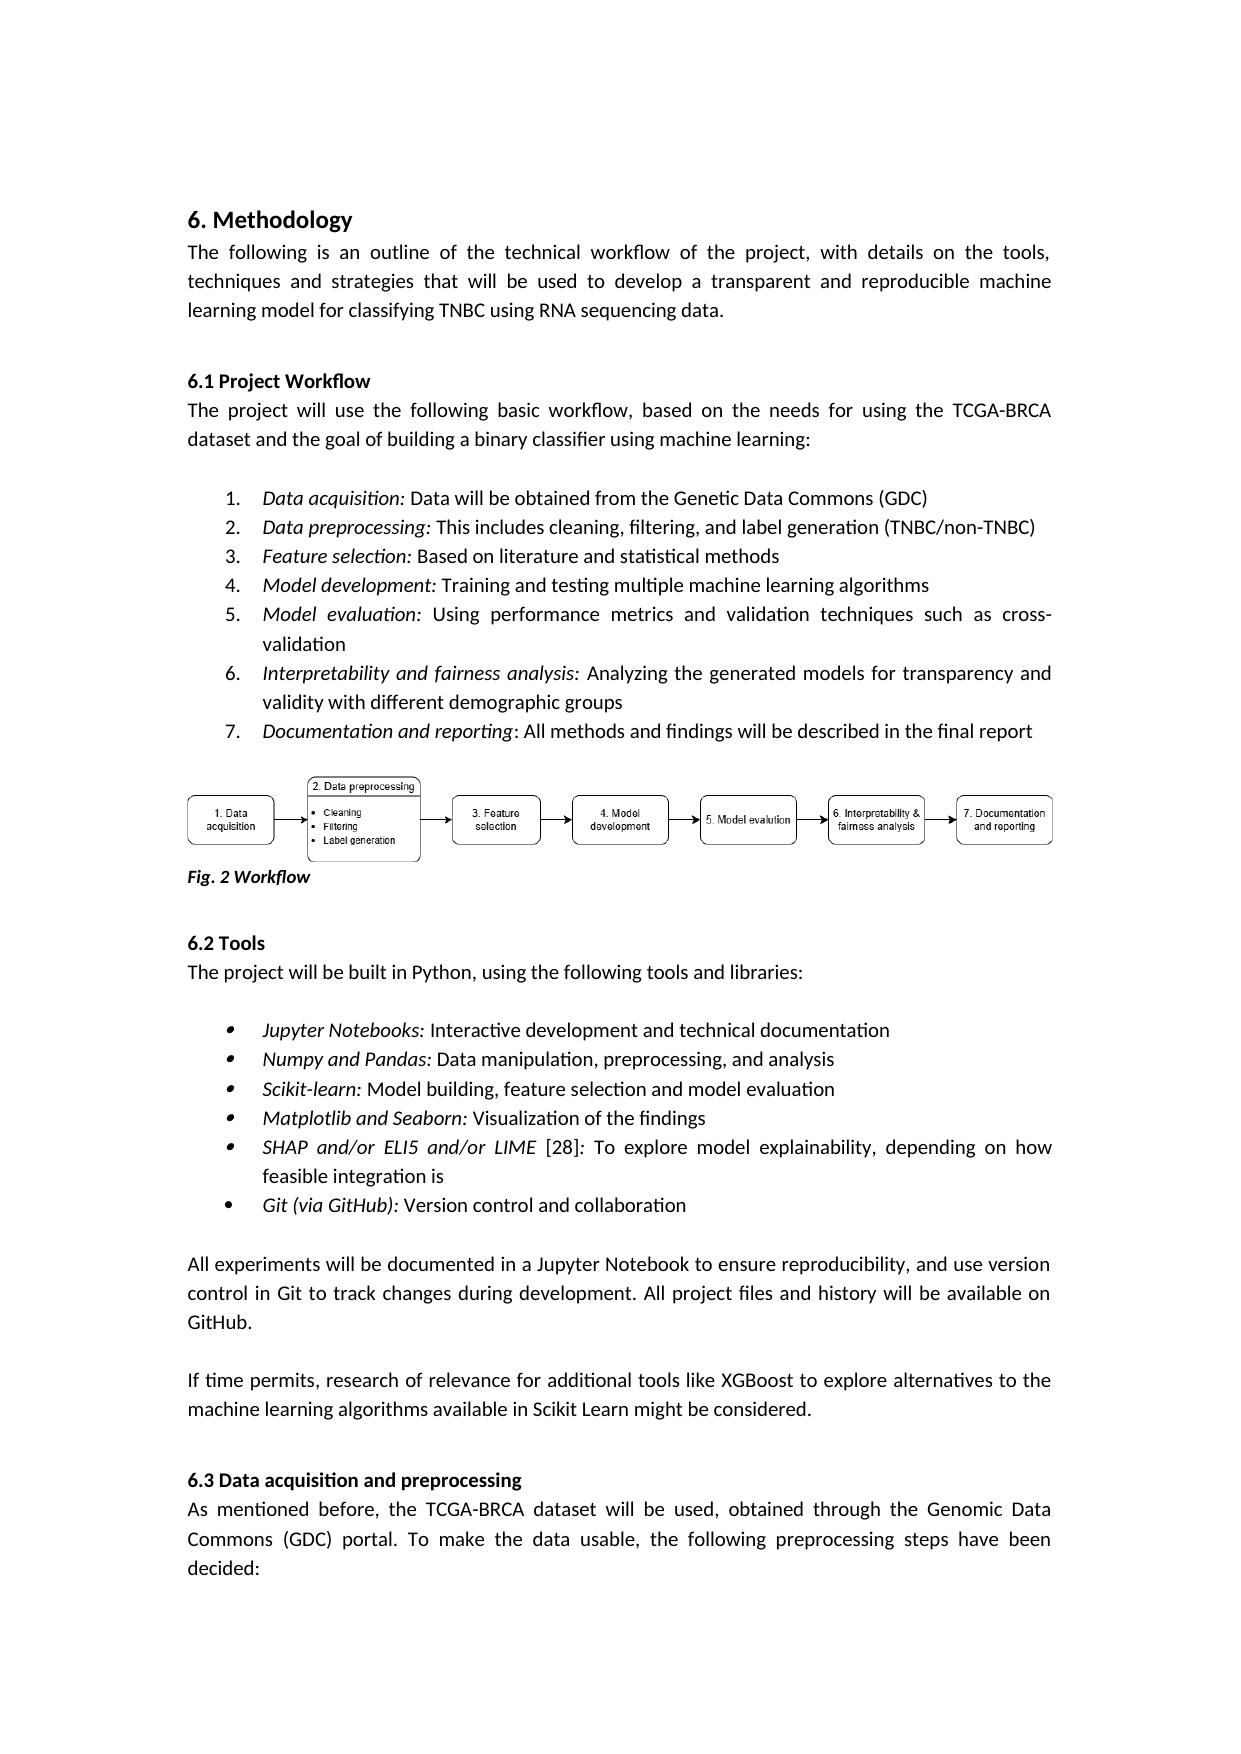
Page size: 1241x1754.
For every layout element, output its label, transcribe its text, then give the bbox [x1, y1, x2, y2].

list SHAP and/or ELI5 and/or LIME [28]: To explore model explainability, depending on how feasible integration is [225, 1134, 1053, 1189]
list Scikit-learn: Model building, feature selection and model evaluation [225, 1076, 1053, 1101]
subtitle 6.1 Project Workflow [187, 368, 1053, 394]
text The project will be built in Python, using the following tools and libraries: [187, 959, 1053, 984]
text All experiments will be documented in a Jupyter Notebook to ensure reproducibility, and use version control in Git to track changes during development. All project files and history will be available on GitHub. [187, 1251, 1053, 1334]
list Data preprocessing: This includes cleaning, filtering, and label generation (TNBC/non-TNBC) [225, 514, 1053, 539]
list Jupyter Notebooks: Interactive development and technical documentation [225, 1017, 1053, 1043]
list Git (via GitHub): Version control and collaboration [225, 1192, 1053, 1218]
subtitle 6. Methodology [187, 204, 1053, 235]
picture [187, 776, 1053, 862]
list Documentation and reporting: All methods and findings will be described in the final report [225, 718, 1053, 744]
list Matplotlib and Seaborn: Visualization of the findings [225, 1105, 1053, 1130]
text If time permits, research of relevance for additional tools like XGBoost to explore alternatives to the machine learning algorithms available in Scikit Learn might be considered. [187, 1367, 1053, 1422]
text The project will use the following basic workflow, based on the needs for using the TCGA-BRCA dataset and the goal of building a binary classifier using machine learning: [187, 397, 1053, 452]
list Interpretability and fairness analysis: Analyzing the generated models for transparency and validity with different demographic groups [225, 660, 1053, 714]
subtitle 6.2 Tools [187, 930, 1053, 955]
text Fig. 2 Workflow [187, 865, 1053, 888]
list Model evaluation: Using performance metrics and validation techniques such as cross-validation [225, 602, 1053, 656]
subtitle 6.3 Data acquisition and preprocessing [187, 1467, 1053, 1493]
list Feature selection: Based on literature and statistical methods [225, 543, 1053, 569]
list Model development: Training and testing multiple machine learning algorithms [225, 572, 1053, 598]
text As mentioned before, the TCGA-BRCA dataset will be used, obtained through the Genomic Data Commons (GDC) portal. To make the data usable, the following preprocessing steps have been decided: [187, 1497, 1053, 1580]
list Numpy and Pandas: Data manipulation, preprocessing, and analysis [225, 1047, 1053, 1072]
list Data acquisition: Data will be obtained from the Genetic Data Commons (GDC) [225, 485, 1053, 510]
text The following is an outline of the technical workflow of the project, with details on the tools, techniques and strategies that will be used to develop a transparent and reproducible machine learning model for classifying TNBC using RNA sequencing data. [187, 239, 1053, 323]
